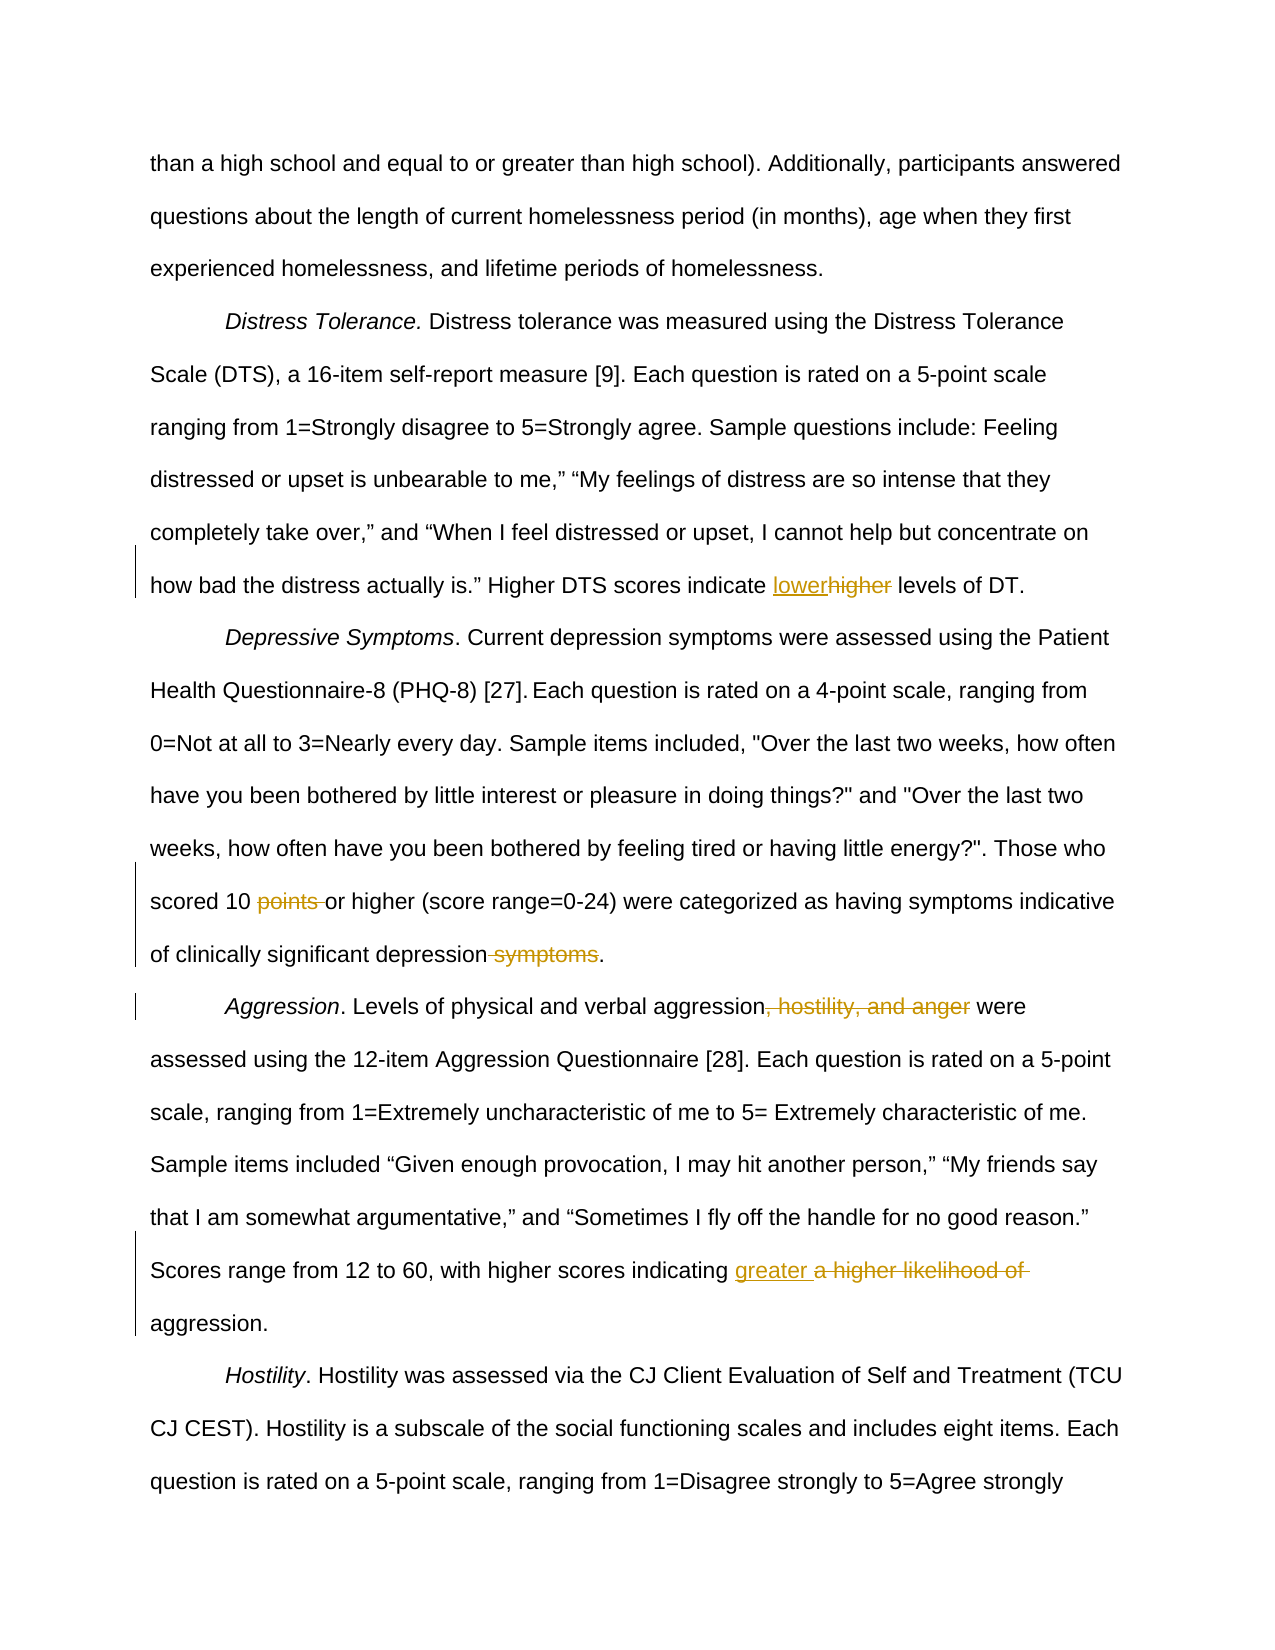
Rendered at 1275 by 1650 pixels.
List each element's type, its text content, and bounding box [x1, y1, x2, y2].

text Distress Tolerance. Distress tolerance was measured using the Distress Tolerance Scale (DTS), a 16-item self-report measure [9]. Each question is rated on a 5-point scale ranging from 1=Strongly disagree to 5=Strongly agree. Sample questions include: Feeling distressed or upset is unbearable to me,” “My feelings of distress are so intense that they completely take over,” and “When I feel distressed or upset, I cannot help but concentrate on how bad the distress actually is.” Higher DTS scores indicate levels of DT. [150, 308, 1125, 598]
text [150, 1362, 1125, 1494]
text Depressive Symptoms. Current depression symptoms were assessed using the Patient Health Questionnaire-8 (PHQ-8) [27]. Each question is rated on a 4-point scale, ranging from 0=Not at all to 3=Nearly every day. Sample items included, "Over the last two weeks, how often have you been bothered by little interest or pleasure in doing things?" and "Over the last two weeks, how often have you been bothered by feeling tired or having little energy?". Those who scored 10 or higher (score range=0-24) were categorized as having symptoms indicative of clinically significant depression. [150, 624, 1125, 967]
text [150, 150, 1125, 282]
text Aggression. Levels of physical and verbal aggression were assessed using the 12-item Aggression Questionnaire [28]. Each question is rated on a 5-point scale, ranging from 1=Extremely uncharacteristic of me to 5= Extremely characteristic of me. Sample items included “Given enough provocation, I may hit another person,” “My friends say that I am somewhat argumentative,” and “Sometimes I fly off the handle for no good reason.” Scores range from 12 to 60, with higher scores indicating aggression. [150, 993, 1125, 1336]
